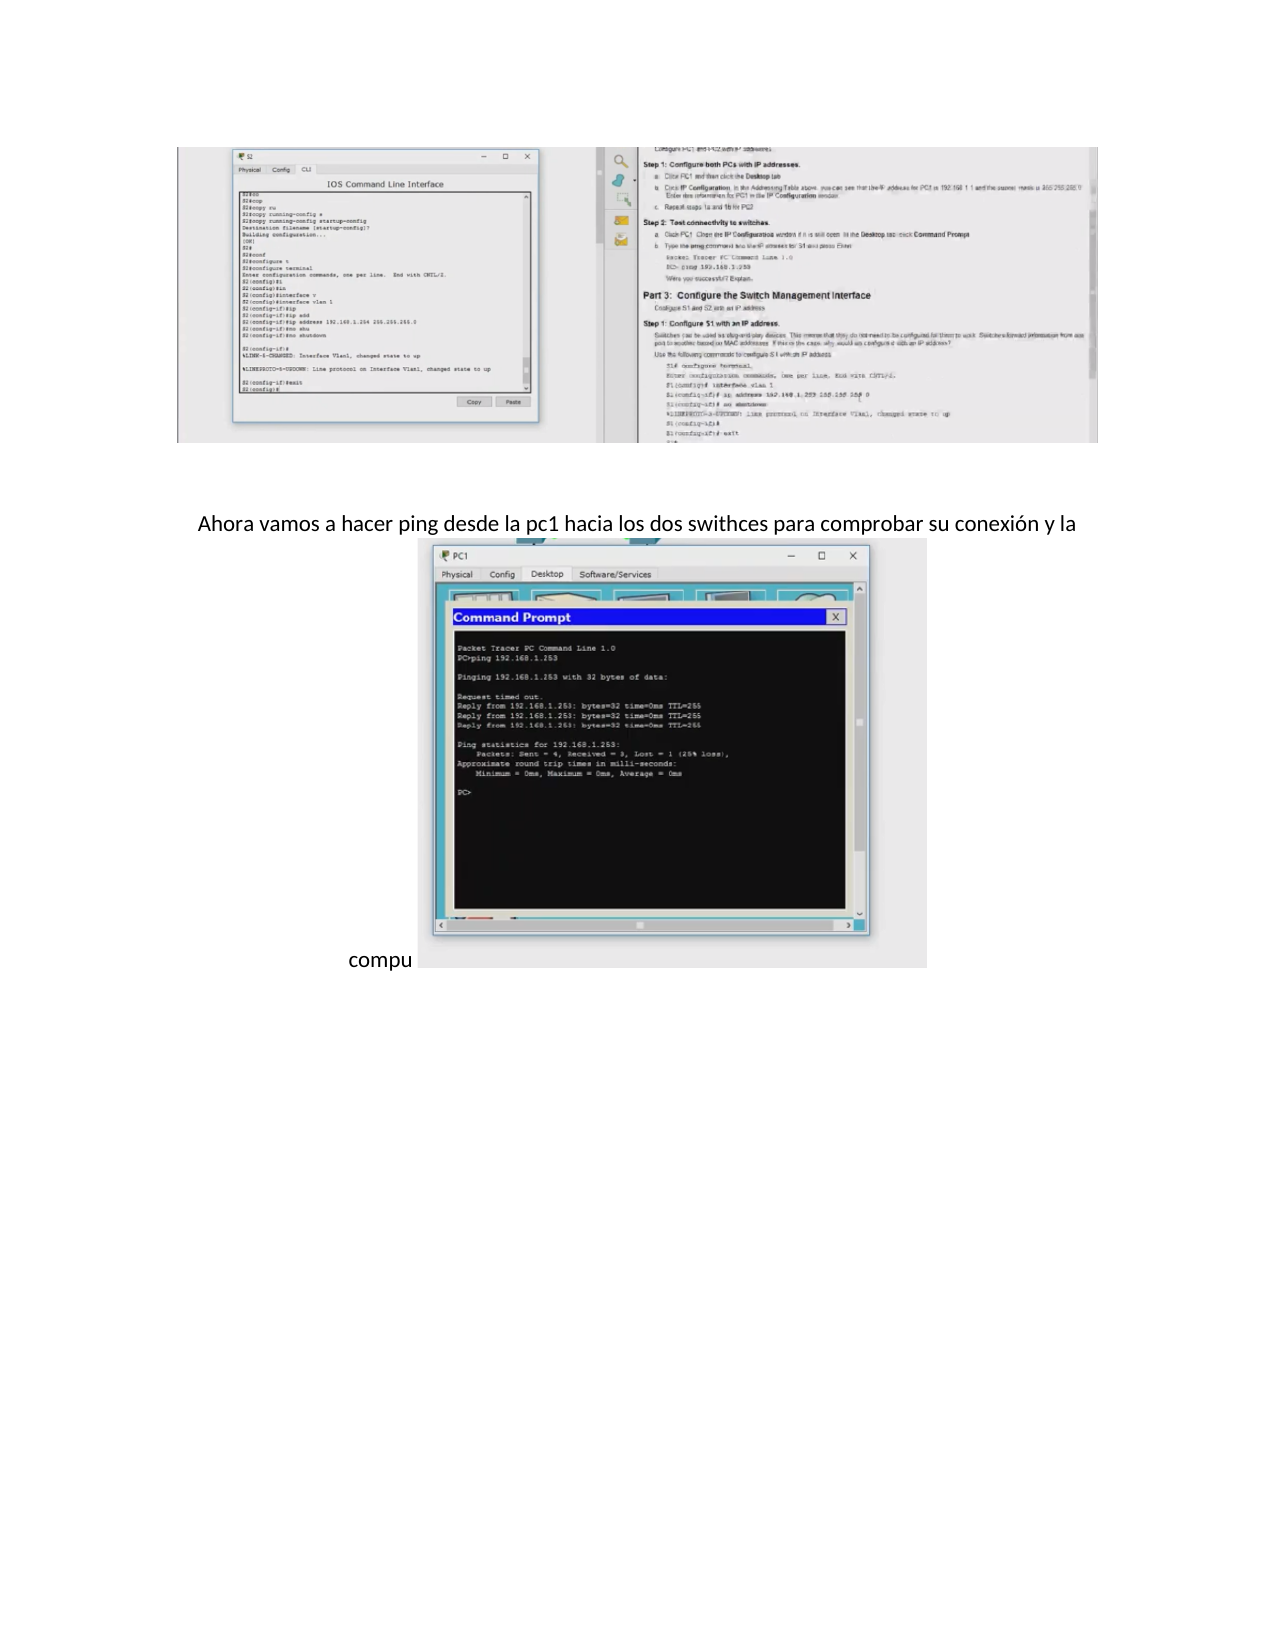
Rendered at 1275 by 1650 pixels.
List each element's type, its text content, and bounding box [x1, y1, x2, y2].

text Ahora vamos a hacer ping desde la pc1 hacia los dos swithces para comprobar su conexión y la compu [177, 509, 1098, 973]
picture [177, 147, 1098, 443]
